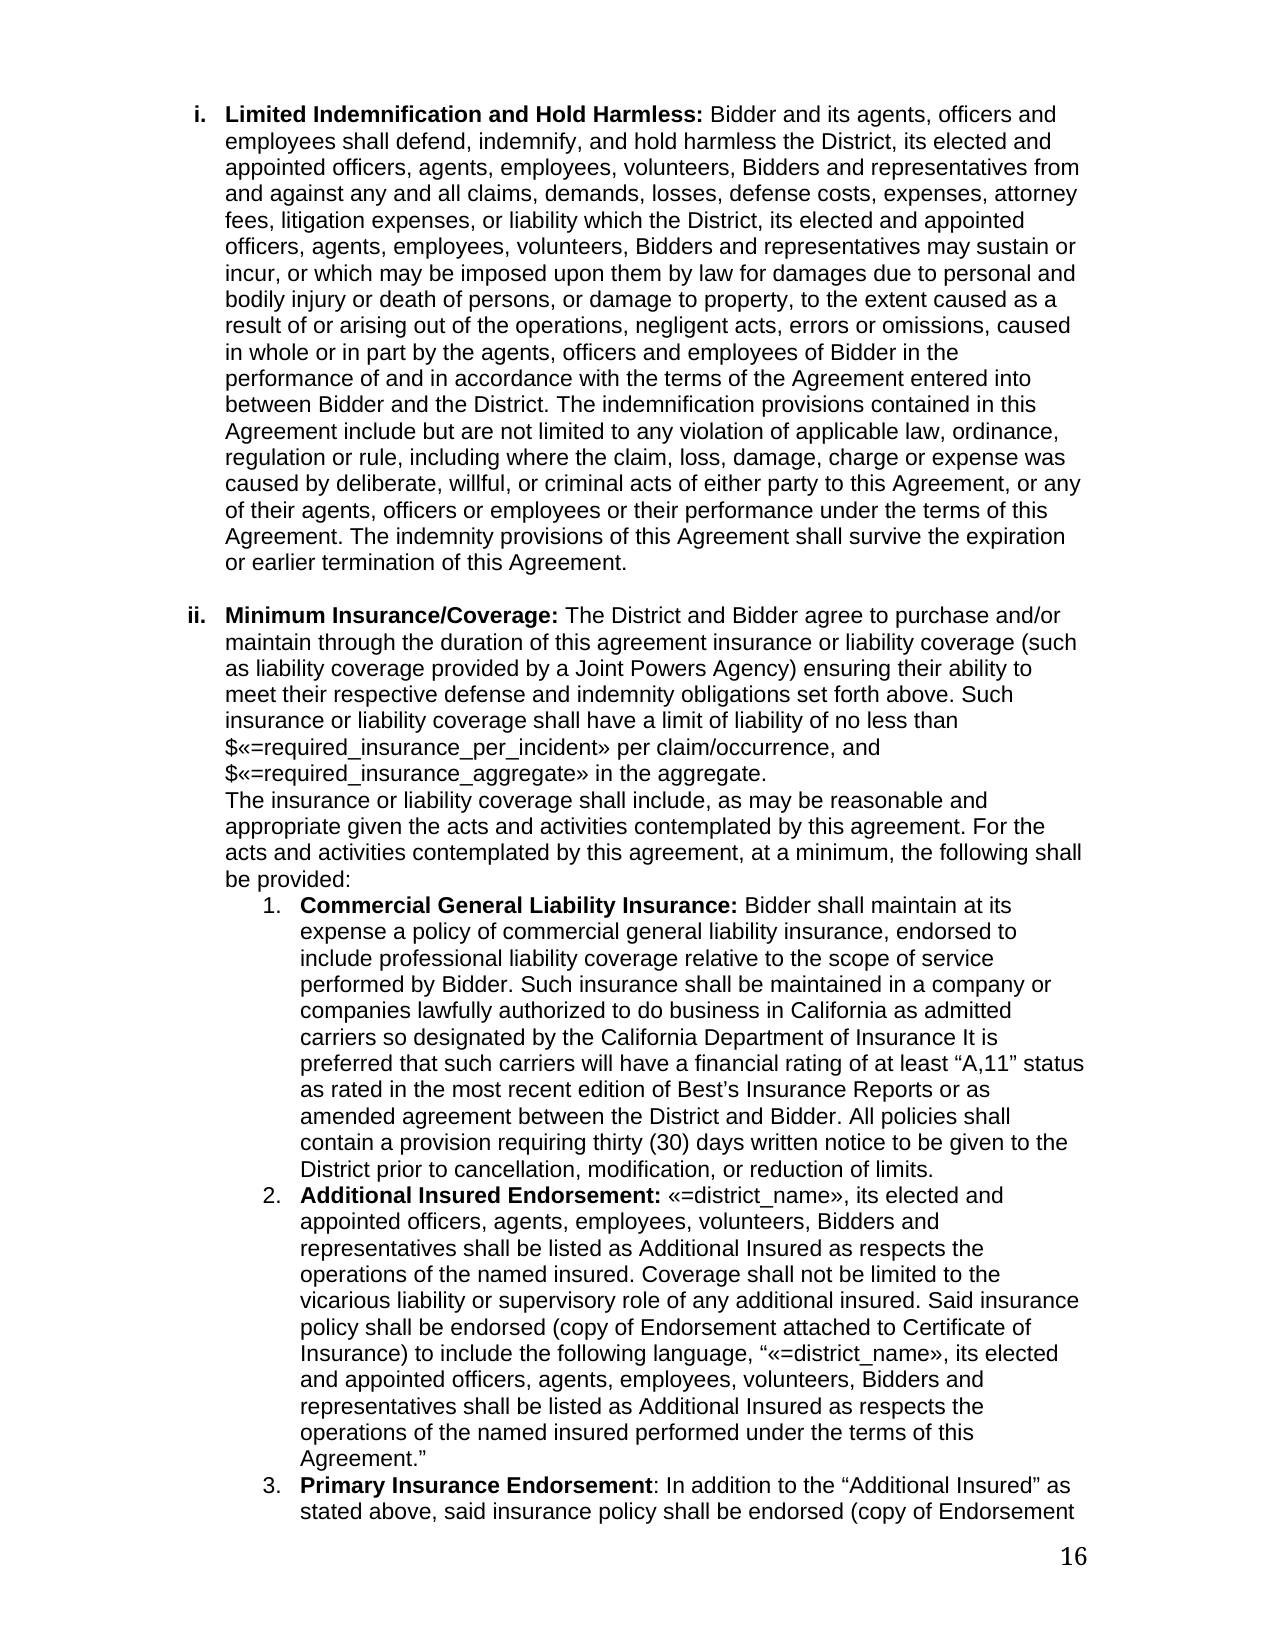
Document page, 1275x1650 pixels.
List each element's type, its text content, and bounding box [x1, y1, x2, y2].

list Commercial General Liability Insurance: Bidder shall maintain at its expense a policy of commercial general liability insurance, endorsed to include professional liability coverage relative to the scope of service performed by Bidder. Such insurance shall be maintained in a company or companies lawfully authorized to do business in California as admitted carriers so designated by the California Department of Insurance It is preferred that such carriers will have a financial rating of at least “A,11” status as rated in the most recent edition of Best’s Insurance Reports or as amended agreement between the District and Bidder. All policies shall contain a provision requiring thirty (30) days written notice to be given to the District prior to cancellation, modification, or reduction of limits. [262, 892, 1087, 1182]
list Limited Indemnification and Hold Harmless: Bidder and its agents, officers and employees shall defend, indemnify, and hold harmless the District, its elected and appointed officers, agents, employees, volunteers, Bidders and representatives from and against any and all claims, demands, losses, defense costs, expenses, attorney fees, litigation expenses, or liability which the District, its elected and appointed officers, agents, employees, volunteers, Bidders and representatives may sustain or incur, or which may be imposed upon them by law for damages due to personal and bodily injury or death of persons, or damage to property, to the extent caused as a result of or arising out of the operations, negligent acts, errors or omissions, caused in whole or in part by the agents, officers and employees of Bidder in the performance of and in accordance with the terms of the Agreement entered into between Bidder and the District. The indemnification provisions contained in this Agreement include but are not limited to any violation of applicable law, ordinance, regulation or rule, including where the claim, loss, damage, charge or expense was caused by deliberate, willful, or criminal acts of either party to this Agreement, or any of their agents, officers or employees or their performance under the terms of this Agreement. The indemnity provisions of this Agreement shall survive the expiration or earlier termination of this Agreement. [206, 101, 1087, 576]
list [262, 1472, 1087, 1524]
list Minimum Insurance/Coverage: The District and Bidder agree to purchase and/or maintain through the duration of this agreement insurance or liability coverage (such as liability coverage provided by a Joint Powers Agency) ensuring their ability to meet their respective defense and indemnity obligations set forth above. Such insurance or liability coverage shall have a limit of liability of no less than $«=required_insurance_per_incident» per claim/occurrence, and $«=required_insurance_aggregate» in the aggregate. The insurance or liability coverage shall include, as may be reasonable and appropriate given the acts and activities contemplated by this agreement. For the acts and activities contemplated by this agreement, at a minimum, the following shall be provided: [206, 602, 1087, 892]
list Additional Insured Endorsement: «=district_name», its elected and appointed officers, agents, employees, volunteers, Bidders and representatives shall be listed as Additional Insured as respects the operations of the named insured. Coverage shall not be limited to the vicarious liability or supervisory role of any additional insured. Said insurance policy shall be endorsed (copy of Endorsement attached to Certificate of Insurance) to include the following language, “«=district_name», its elected and appointed officers, agents, employees, volunteers, Bidders and representatives shall be listed as Additional Insured as respects the operations of the named insured performed under the terms of this Agreement.” [262, 1182, 1087, 1472]
